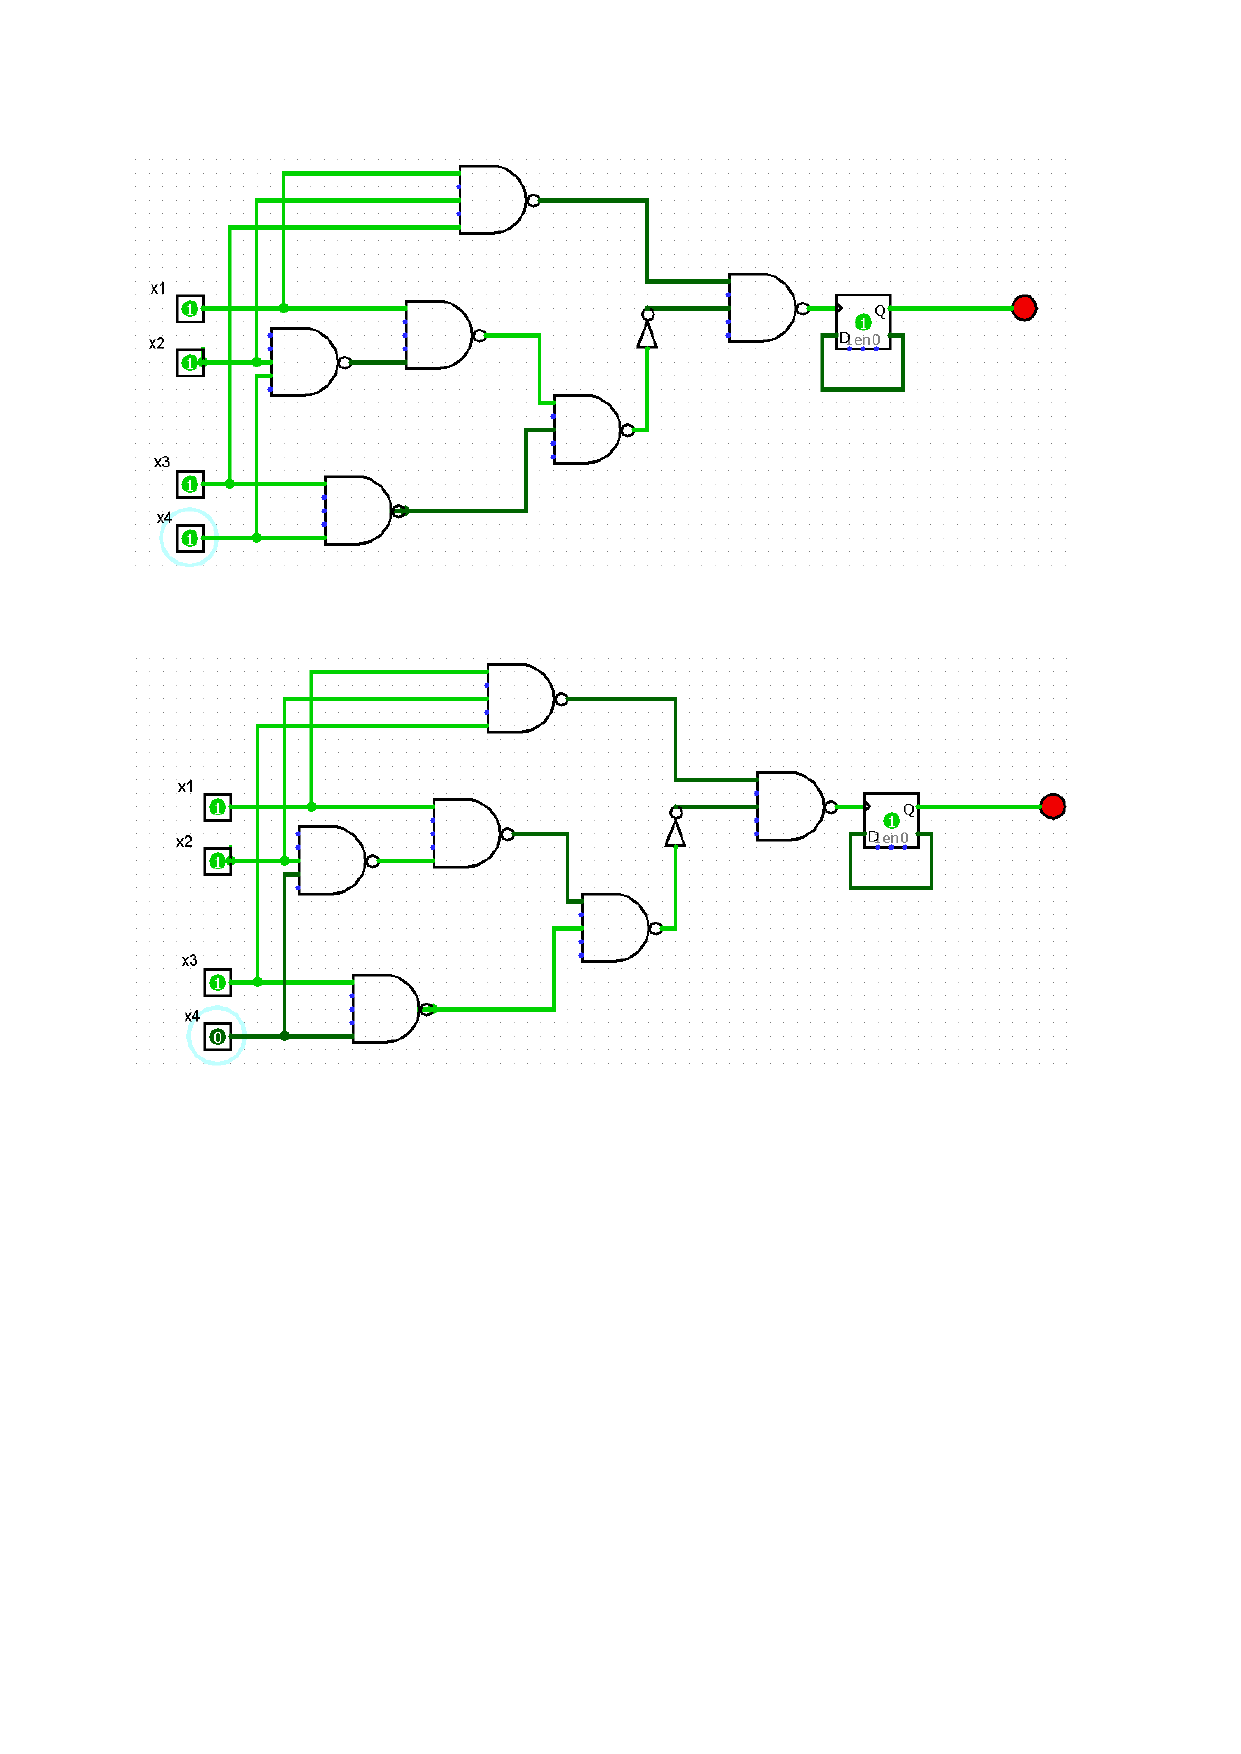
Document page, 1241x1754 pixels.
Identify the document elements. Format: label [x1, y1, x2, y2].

picture [132, 645, 1074, 1066]
picture [126, 150, 1067, 575]
